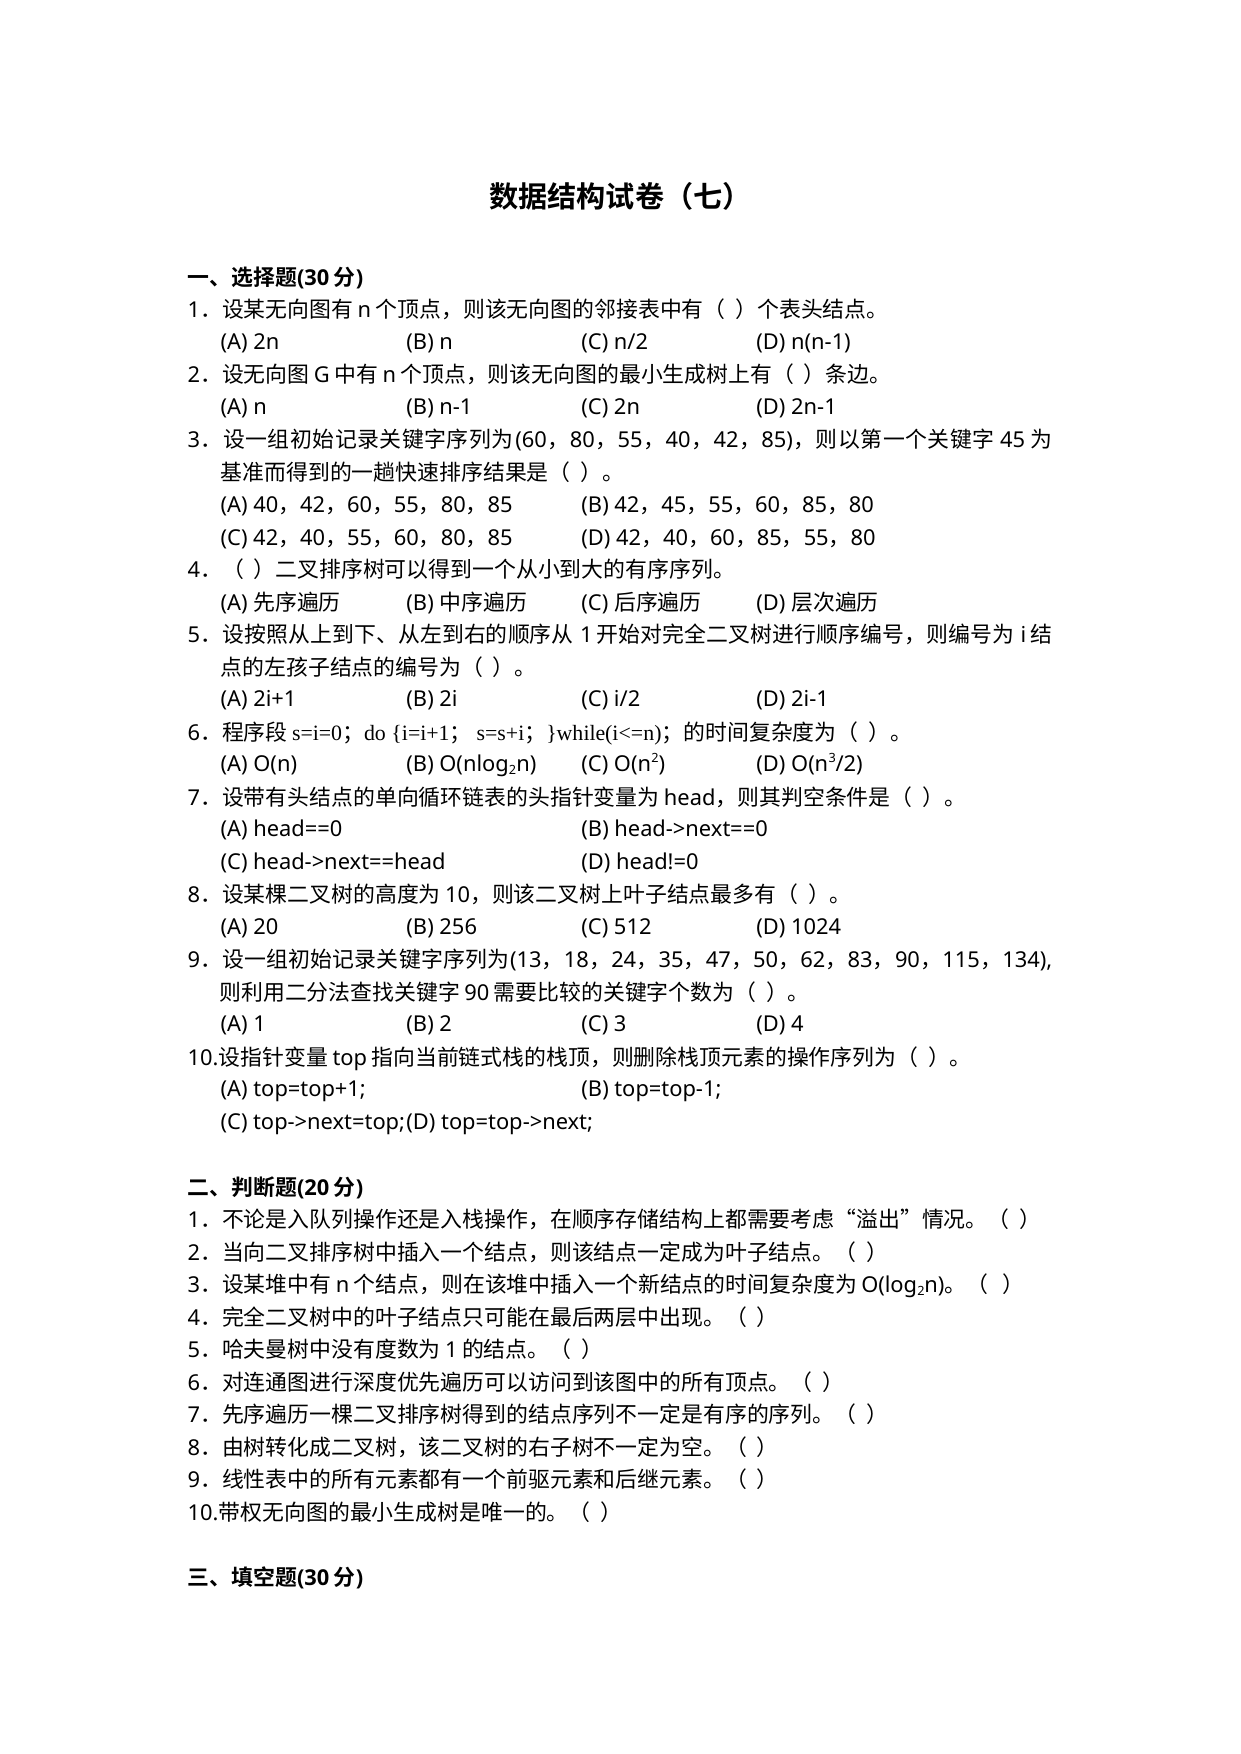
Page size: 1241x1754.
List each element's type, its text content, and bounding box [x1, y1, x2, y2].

text 3．设一组初始记录关键字序列为(60，80，55，40，42，85)，则以第一个关键字45为基准而得到的一趟快速排序结果是（ ）。 [187, 422, 1053, 487]
text 数据结构试卷（七） [187, 162, 1053, 227]
text (A) 1 (B) 2 (C) 3 (D) 4 [187, 1007, 1053, 1039]
text (A) 40，42，60，55，80，85 (B) 42，45，55，60，85，80 [187, 487, 1053, 519]
text 4．（ ）二叉排序树可以得到一个从小到大的有序序列。 [187, 552, 1053, 584]
text 10.带权无向图的最小生成树是唯一的。（ ） [187, 1494, 1053, 1527]
text (A) 2n (B) n (C) n/2 (D) n(n-1) [187, 324, 1053, 357]
text 8．由树转化成二叉树，该二叉树的右子树不一定为空。（ ） [187, 1429, 1053, 1462]
text 6．对连通图进行深度优先遍历可以访问到该图中的所有顶点。（ ） [187, 1364, 1053, 1397]
text (A) head==0 (B) head->next==0 [187, 812, 1053, 844]
text 1．不论是入队列操作还是入栈操作，在顺序存储结构上都需要考虑“溢出”情况。（ ） [187, 1202, 1053, 1234]
text 3．设某堆中有n个结点，则在该堆中插入一个新结点的时间复杂度为O(log2n)。（ ） [187, 1267, 1053, 1299]
text 1．设某无向图有n个顶点，则该无向图的邻接表中有（ ）个表头结点。 [187, 292, 1053, 324]
text (A) O(n) (B) O(nlog2n) (C) O(n2) (D) O(n3/2) [187, 747, 1053, 779]
text 8．设某棵二叉树的高度为10，则该二叉树上叶子结点最多有（ ）。 [187, 877, 1053, 909]
text 5．哈夫曼树中没有度数为1的结点。（ ） [187, 1332, 1053, 1364]
text 二、判断题(20分) [187, 1169, 1053, 1202]
text (C) head->next==head (D) head!=0 [187, 844, 1053, 877]
text 三、填空题(30分) [187, 1559, 1053, 1592]
text 6．程序段s=i=0；do {i=i+1； s=s+i；}while(i<=n)；的时间复杂度为（ ）。 [187, 714, 1053, 747]
text 7．设带有头结点的单向循环链表的头指针变量为head，则其判空条件是（ ）。 [187, 779, 1053, 812]
text 9．线性表中的所有元素都有一个前驱元素和后继元素。（ ） [187, 1462, 1053, 1494]
text 2．当向二叉排序树中插入一个结点，则该结点一定成为叶子结点。（ ） [187, 1234, 1053, 1267]
text 5．设按照从上到下、从左到右的顺序从1开始对完全二叉树进行顺序编号，则编号为i结点的左孩子结点的编号为（ ）。 [187, 617, 1053, 682]
text 9．设一组初始记录关键字序列为(13，18，24，35，47，50，62，83，90，115，134),则利用二分法查找关键字90需要比较的关键字个数为（ ）。 [187, 942, 1053, 1007]
text (C) 42，40，55，60，80，85 (D) 42，40，60，85，55，80 [187, 519, 1053, 552]
text 一、选择题(30分) [187, 259, 1053, 292]
text (A) 先序遍历 (B) 中序遍历 (C) 后序遍历 (D) 层次遍历 [187, 584, 1053, 617]
text (A) n (B) n-1 (C) 2n (D) 2n-1 [187, 389, 1053, 422]
text 10.设指针变量top指向当前链式栈的栈顶，则删除栈顶元素的操作序列为（ ）。 [187, 1039, 1053, 1072]
text 7．先序遍历一棵二叉排序树得到的结点序列不一定是有序的序列。（ ） [187, 1397, 1053, 1429]
text (C) top->next=top; (D) top=top->next; [187, 1104, 1053, 1137]
text 4．完全二叉树中的叶子结点只可能在最后两层中出现。（ ） [187, 1299, 1053, 1332]
text (A) top=top+1; (B) top=top-1; [187, 1072, 1053, 1104]
text 2．设无向图G中有n个顶点，则该无向图的最小生成树上有（ ）条边。 [187, 357, 1053, 389]
text (A) 2i+1 (B) 2i (C) i/2 (D) 2i-1 [187, 682, 1053, 714]
text (A) 20 (B) 256 (C) 512 (D) 1024 [187, 909, 1053, 942]
